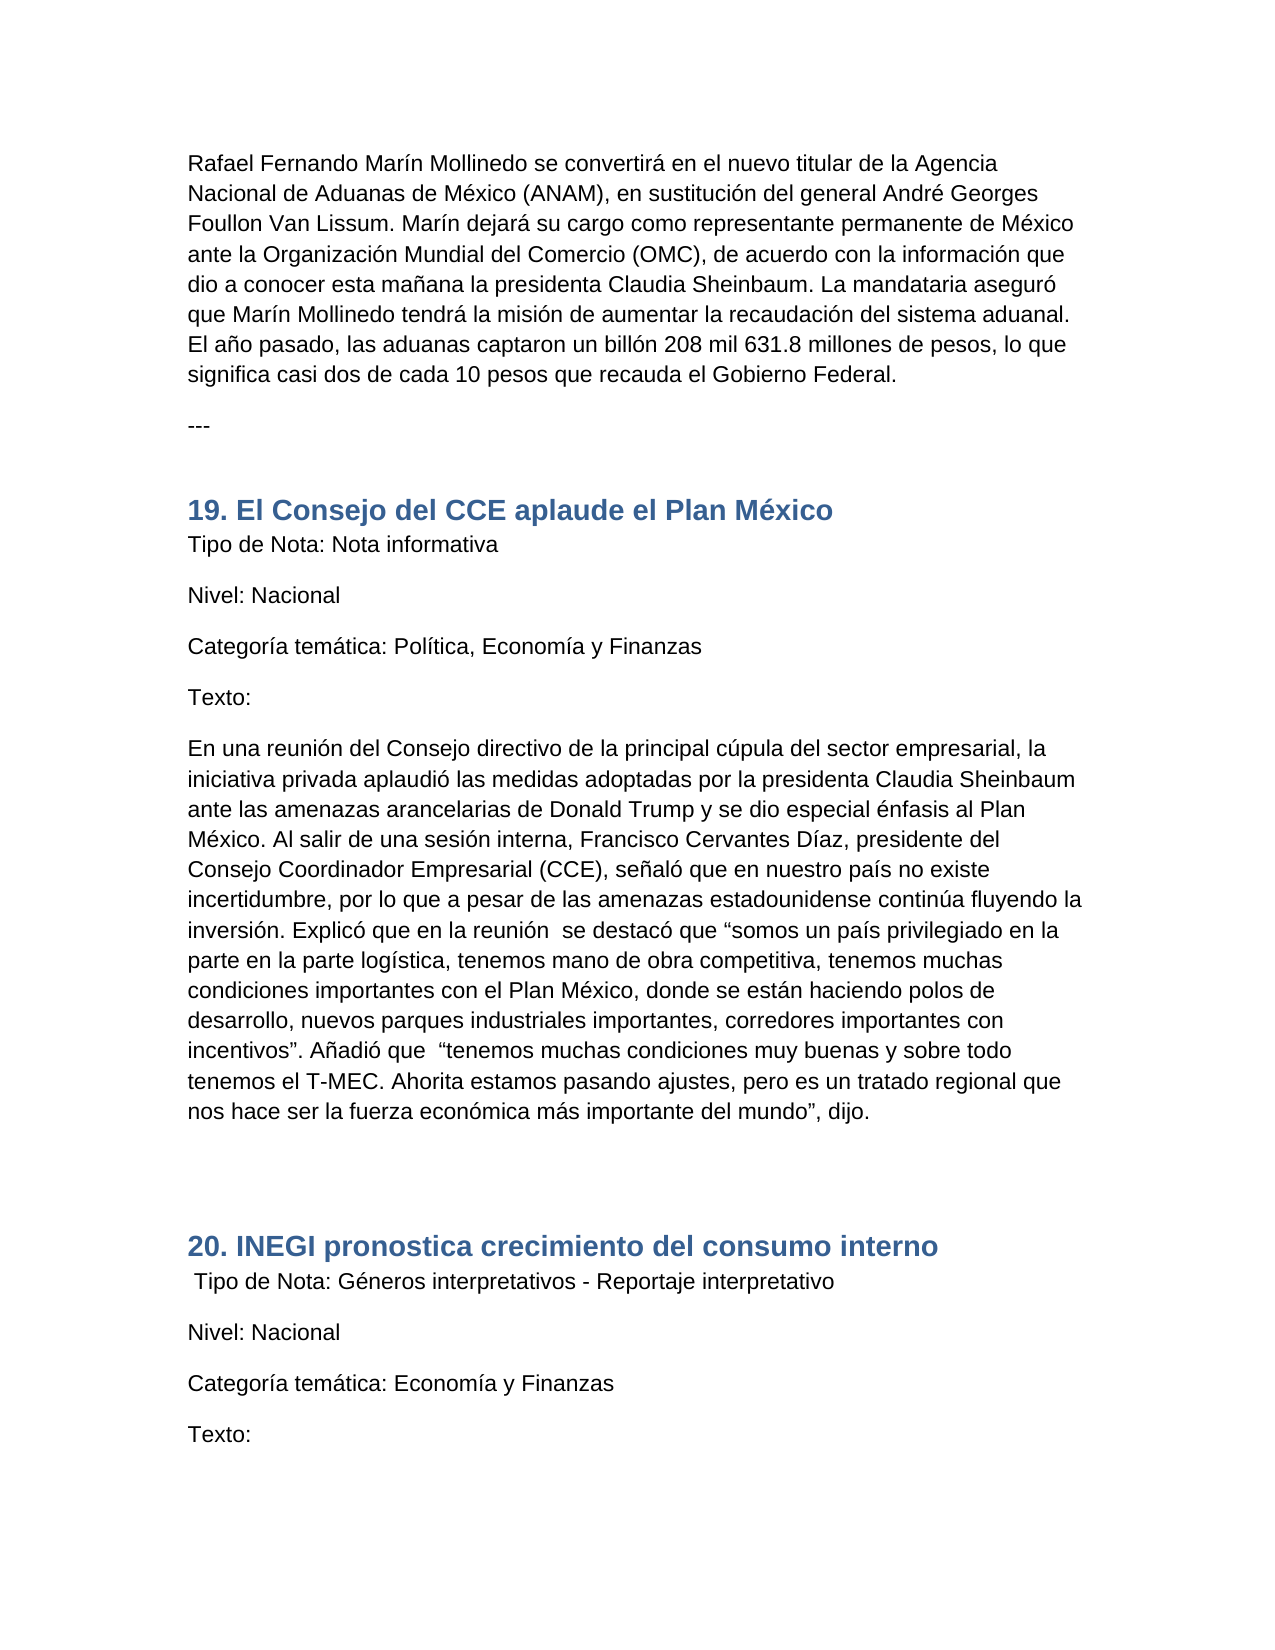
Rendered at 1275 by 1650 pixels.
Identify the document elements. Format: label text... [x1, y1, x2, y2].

subtitle 19. El Consejo del CCE aplaude el Plan México [187, 493, 1087, 526]
text Nivel: Nacional [187, 582, 1087, 609]
text --- [187, 412, 1087, 439]
text Categoría temática: Economía y Finanzas [187, 1370, 1087, 1396]
text Texto: [187, 1421, 1087, 1447]
text Categoría temática: Política, Economía y Finanzas [187, 633, 1087, 660]
text Tipo de Nota: Géneros interpretativos - Reportaje interpretativo [187, 1268, 1087, 1294]
text Tipo de Nota: Nota informativa [187, 531, 1087, 558]
text Rafael Fernando Marín Mollinedo se convertirá en el nuevo titular de la Agencia Nacional de Aduanas de México (ANAM), en sustitución del general André Georges Foullon Van Lissum. Marín dejará su cargo como representante permanente de México ante la Organización Mundial del Comercio (OMC), de acuerdo con la información que dio a conocer esta mañana la presidenta Claudia Sheinbaum. La mandataria aseguró que Marín Mollinedo tendrá la misión de aumentar la recaudación del sistema aduanal. El año pasado, las aduanas captaron un billón 208 mil 631.8 millones de pesos, lo que significa casi dos de cada 10 pesos que recauda el Gobierno Federal. [187, 150, 1087, 388]
text En una reunión del Consejo directivo de la principal cúpula del sector empresarial, la iniciativa privada aplaudió las medidas adoptadas por la presidenta Claudia Sheinbaum ante las amenazas arancelarias de Donald Trump y se dio especial énfasis al Plan México. Al salir de una sesión interna, Francisco Cervantes Díaz, presidente del Consejo Coordinador Empresarial (CCE), señaló que en nuestro país no existe incertidumbre, por lo que a pesar de las amenazas estadounidense continúa fluyendo la inversión. Explicó que en la reunión se destacó que “somos un país privilegiado en la parte en la parte logística, tenemos mano de obra competitiva, tenemos muchas condiciones importantes con el Plan México, donde se están haciendo polos de desarrollo, nuevos parques industriales importantes, corredores importantes con incentivos”. Añadió que “tenemos muchas condiciones muy buenas y sobre todo tenemos el T-MEC. Ahorita estamos pasando ajustes, pero es un tratado regional que nos hace ser la fuerza económica más importante del mundo”, dijo. [187, 735, 1087, 1124]
subtitle 20. INEGI pronostica crecimiento del consumo interno [187, 1229, 1087, 1263]
text Nivel: Nacional [187, 1319, 1087, 1345]
text Texto: [187, 684, 1087, 711]
